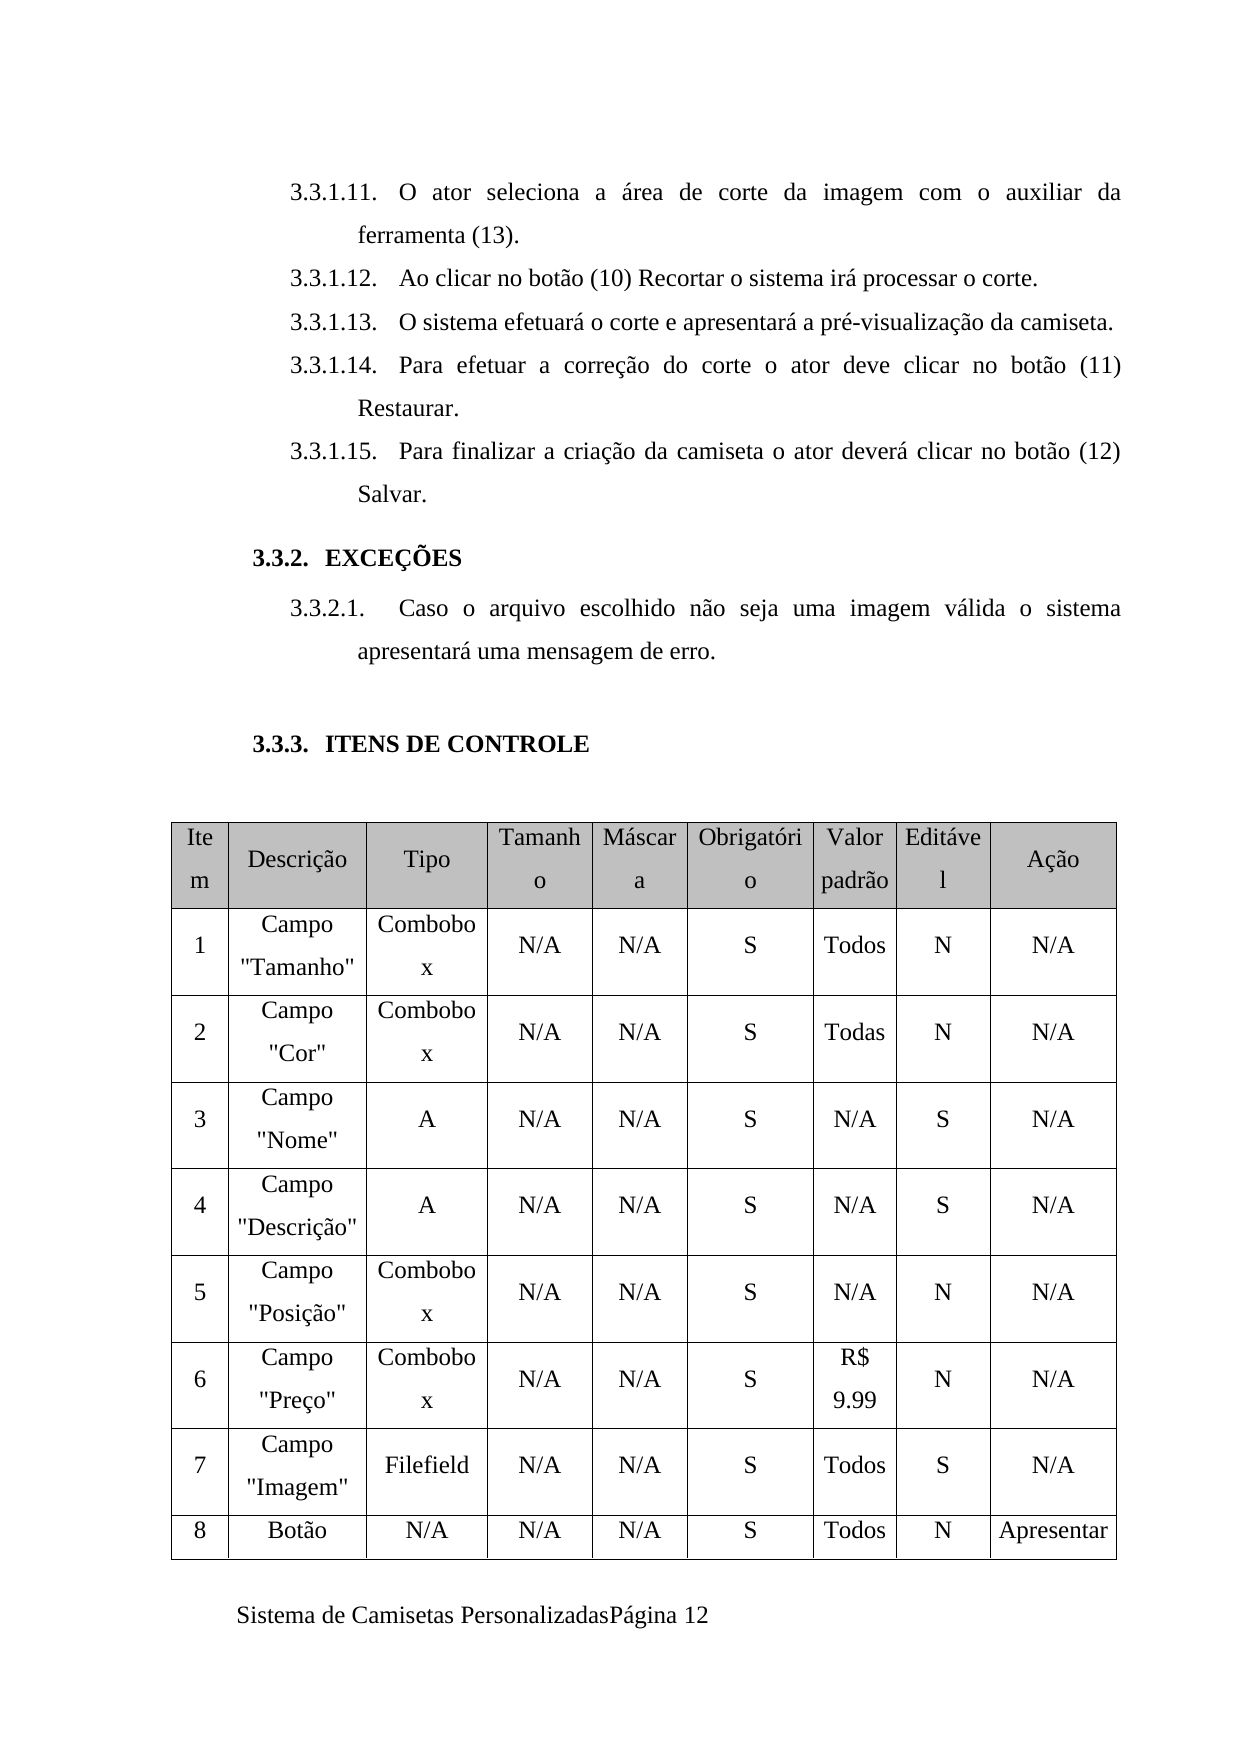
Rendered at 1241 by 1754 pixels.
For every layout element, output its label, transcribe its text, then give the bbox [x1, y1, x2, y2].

table_cell N/A [593, 996, 687, 1082]
table_cell 2 [172, 996, 228, 1082]
table_cell N/A [593, 1083, 687, 1168]
table_cell N [897, 1256, 990, 1342]
table_cell N/A [593, 1516, 687, 1558]
table_cell S [688, 1256, 813, 1342]
list EXCEÇÕES [252, 543, 1122, 572]
table_cell Todos [814, 909, 896, 995]
table_cell N/A [593, 909, 687, 995]
table_cell 4 [172, 1169, 228, 1255]
table_cell Combobox [367, 909, 487, 995]
list Caso o arquivo escolhido não seja uma imagem válida o sistema apresentará uma mensagem de erro. [290, 593, 1122, 664]
table_cell Todos [814, 1516, 896, 1558]
table_header Item [172, 823, 228, 908]
table_header Obrigatório [688, 823, 813, 908]
table_cell N/A [488, 1083, 592, 1168]
table_cell R$ 9.99 [814, 1343, 896, 1428]
table_cell 5 [172, 1256, 228, 1342]
table_cell N/A [991, 1083, 1116, 1168]
table_cell N/A [991, 996, 1116, 1082]
table_cell N [897, 1343, 990, 1428]
table_cell S [688, 1169, 813, 1255]
subtitle ITENS DE CONTROLE [252, 729, 1122, 758]
table_cell Todos [814, 1429, 896, 1515]
table_cell A [367, 1083, 487, 1168]
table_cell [991, 1516, 1116, 1558]
table_cell S [688, 909, 813, 995]
table_cell A [367, 1169, 487, 1255]
table_cell N/A [488, 909, 592, 995]
table_cell 7 [172, 1429, 228, 1515]
table_cell Campo "Descrição" [229, 1169, 366, 1255]
table_cell Campo "Preço" [229, 1343, 366, 1428]
table_cell S [688, 1083, 813, 1168]
table_cell S [897, 1169, 990, 1255]
table_cell Campo "Imagem" [229, 1429, 366, 1515]
list Ao clicar no botão (10) Recortar o sistema irá processar o corte. [290, 263, 1122, 292]
table_cell N/A [991, 1256, 1116, 1342]
table_cell N/A [991, 1343, 1116, 1428]
table_cell N/A [488, 1256, 592, 1342]
table_header Editável [897, 823, 990, 908]
table_cell N/A [814, 1083, 896, 1168]
list Para efetuar a correção do corte o ator deve clicar no botão (11) Restaurar. [290, 350, 1122, 422]
table_cell Combobox [367, 1343, 487, 1428]
table_cell S [688, 1429, 813, 1515]
table_cell S [688, 1516, 813, 1558]
table_cell N [897, 1516, 990, 1558]
table_header Tipo [367, 823, 487, 908]
table_cell 8 [172, 1516, 228, 1558]
table_header Valor padrão [814, 823, 896, 908]
table_cell Todas [814, 996, 896, 1082]
table_header Descrição [229, 823, 366, 908]
table_header Máscara [593, 823, 687, 908]
table_cell N/A [593, 1169, 687, 1255]
table_cell N/A [593, 1256, 687, 1342]
table_cell N/A [488, 996, 592, 1082]
table_header Tamanho [488, 823, 592, 908]
table_cell N/A [488, 1343, 592, 1428]
table_cell 6 [172, 1343, 228, 1428]
table_cell Campo "Tamanho" [229, 909, 366, 995]
table_cell Filefield [367, 1429, 487, 1515]
table_cell N/A [367, 1516, 487, 1558]
table_cell Campo "Posição" [229, 1256, 366, 1342]
table_cell N/A [814, 1169, 896, 1255]
table_cell N/A [488, 1429, 592, 1515]
table_cell S [688, 1343, 813, 1428]
table_cell N/A [991, 1429, 1116, 1515]
list O sistema efetuará o corte e apresentará a pré-visualização da camiseta. [290, 307, 1122, 335]
table_cell S [897, 1083, 990, 1168]
table_cell N [897, 996, 990, 1082]
table_cell N/A [488, 1169, 592, 1255]
table_cell Botão "Imagem" [229, 1516, 366, 1558]
table_cell Campo "Nome" [229, 1083, 366, 1168]
table_cell Campo "Cor" [229, 996, 366, 1082]
table_cell N/A [488, 1516, 592, 1558]
table_cell N/A [991, 909, 1116, 995]
table_cell N [897, 909, 990, 995]
list O ator seleciona a área de corte da imagem com o auxiliar da ferramenta (13). [290, 177, 1122, 249]
table_header Ação [991, 823, 1116, 908]
table_cell Combobox [367, 996, 487, 1082]
table_cell S [897, 1429, 990, 1515]
table_cell N/A [593, 1343, 687, 1428]
list Para finalizar a criação da camiseta o ator deverá clicar no botão (12) Salvar. [290, 436, 1122, 508]
table_cell Combobox [367, 1256, 487, 1342]
table_cell S [688, 996, 813, 1082]
table_cell N/A [991, 1169, 1116, 1255]
table_cell N/A [814, 1256, 896, 1342]
table_cell N/A [593, 1429, 687, 1515]
table_cell 3 [172, 1083, 228, 1168]
table_cell 1 [172, 909, 228, 995]
